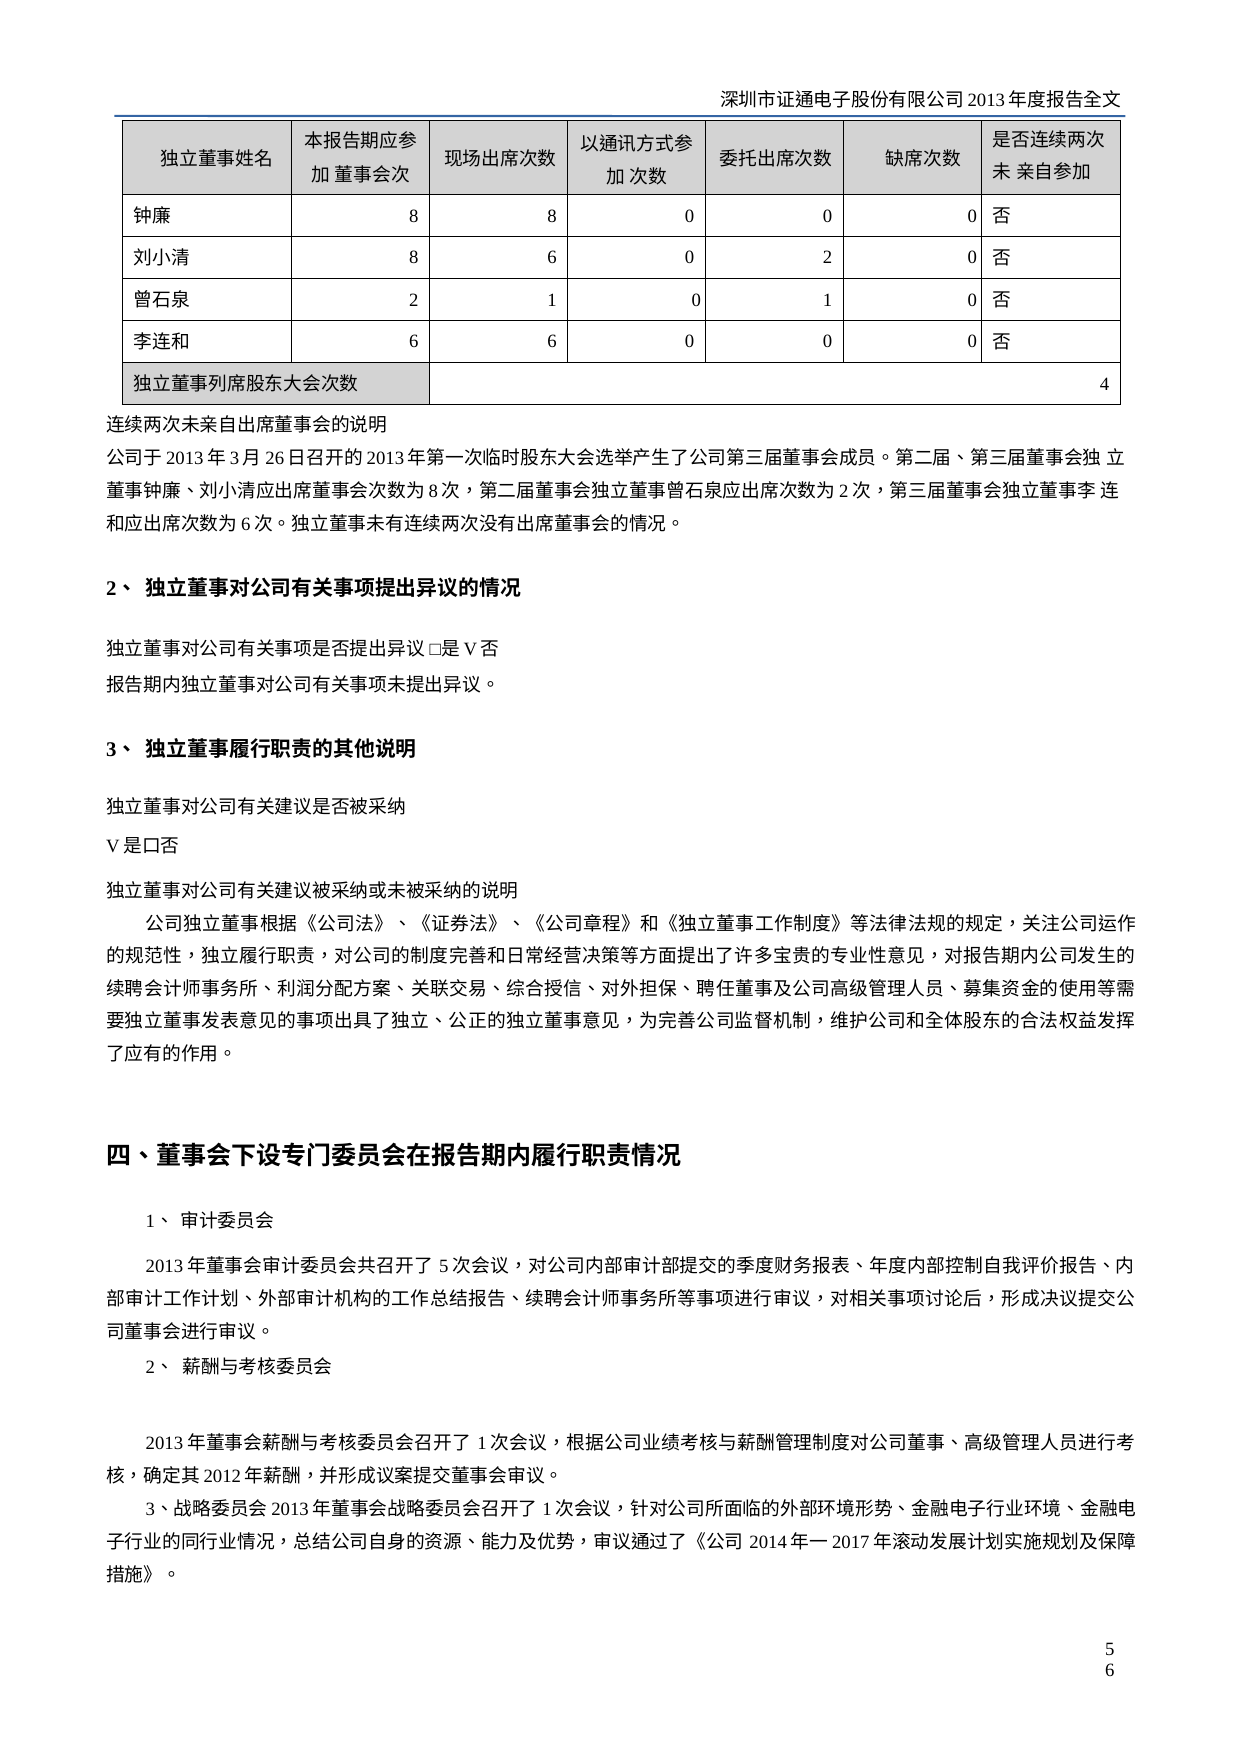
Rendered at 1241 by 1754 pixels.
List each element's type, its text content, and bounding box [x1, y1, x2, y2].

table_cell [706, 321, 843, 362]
text 2013年董事会薪酬与考核委员会召开了 1次会议，根据公司业绩考核与薪酬管理制度对公司董事、高级管理人员进行考 核，确定其2012年薪酬，并形成议案提交董事会审议。 [106, 1423, 1136, 1489]
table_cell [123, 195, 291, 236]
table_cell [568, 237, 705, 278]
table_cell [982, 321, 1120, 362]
text 2、 独立董事对公司有关事项提出异议的情况 [106, 573, 1136, 601]
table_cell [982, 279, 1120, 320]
text 四、董事会下设专门委员会在报告期内履行职责情况 [106, 1138, 1136, 1172]
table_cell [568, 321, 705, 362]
text V是口否 [106, 833, 1136, 858]
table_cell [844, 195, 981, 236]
text 报告期内独立董事对公司有关事项未提出异议。 [106, 662, 1136, 698]
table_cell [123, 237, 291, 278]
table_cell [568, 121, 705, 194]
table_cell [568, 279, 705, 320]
text 3、 独立董事履行职责的其他说明 [106, 734, 1136, 762]
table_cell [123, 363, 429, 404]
text 连续两次未亲自出席董事会的说明 [106, 405, 1136, 438]
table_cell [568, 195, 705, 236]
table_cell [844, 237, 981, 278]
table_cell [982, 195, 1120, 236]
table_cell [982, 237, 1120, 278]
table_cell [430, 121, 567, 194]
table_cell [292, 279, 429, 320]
text 1、 审计委员会 [106, 1207, 1136, 1233]
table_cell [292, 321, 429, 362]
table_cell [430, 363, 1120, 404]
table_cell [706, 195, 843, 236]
text 3、战略委员会2013年董事会战略委员会召开了 1次会议，针对公司所面临的外部环境形势、金融电子行业环境、金融电 子行业的同行业情况，总结公司自身的资源、能力及优势，审议通过了《公司2014年一2017年滚动发展计划实施规划及保障 措施》。 [106, 1489, 1136, 1588]
text 独立董事对公司有关建议被采纳或未被采纳的说明 [106, 871, 1136, 904]
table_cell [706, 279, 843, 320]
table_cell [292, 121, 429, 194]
text 2013年董事会审计委员会共召开了 5次会议，对公司内部审计部提交的季度财务报表、年度内部控制自我评价报告、内 部审计工作计划、外部审计机构的工作总结报告、续聘会计师事务所等事项进行审议，对相关事项讨论后，形成决议提交公 司董事会进行审议。 [106, 1245, 1136, 1345]
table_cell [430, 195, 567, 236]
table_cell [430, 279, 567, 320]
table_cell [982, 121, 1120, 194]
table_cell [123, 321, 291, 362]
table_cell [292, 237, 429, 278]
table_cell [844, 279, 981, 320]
text 2、 薪酬与考核委员会 [106, 1353, 1136, 1379]
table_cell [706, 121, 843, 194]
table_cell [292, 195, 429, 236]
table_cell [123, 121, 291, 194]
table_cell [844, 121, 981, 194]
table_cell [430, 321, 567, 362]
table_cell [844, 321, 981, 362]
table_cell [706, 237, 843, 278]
text 公司独立董事根据《公司法》、《证券法》、《公司章程》和《独立董事工作制度》等法律法规的规定，关注公司运作 的规范性，独立履行职责，对公司的制度完善和日常经营决策等方面提出了许多宝贵的专业性意见，对报告期内公司发生的 续聘会计师事务所、利润分配方案、关联交易、综合授信、对外担保、聘任董事及公司高级管理人员、募集资金的使用等需 要独立董事发表意见的事项出具了独立、公正的独立董事意见，为完善公司监督机制，维护公司和全体股东的合法权益发挥 了应有的作用。 [106, 904, 1136, 1067]
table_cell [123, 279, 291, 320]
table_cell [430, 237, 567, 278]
text 公司于2013年3月26日召开的2013年第一次临时股东大会选举产生了公司第三届董事会成员。第二届、第三届董事会独 立董事钟廉、刘小清应出席董事会次数为8次，第二届董事会独立董事曾石泉应出席次数为2次，第三届董事会独立董事李 连和应出席次数为6次。独立董事未有连续两次没有出席董事会的情况。 [106, 438, 1136, 537]
text 独立董事对公司有关建议是否被采纳 [106, 787, 1136, 820]
text 独立董事对公司有关事项是否提出异议 □是V否 [106, 626, 1136, 662]
